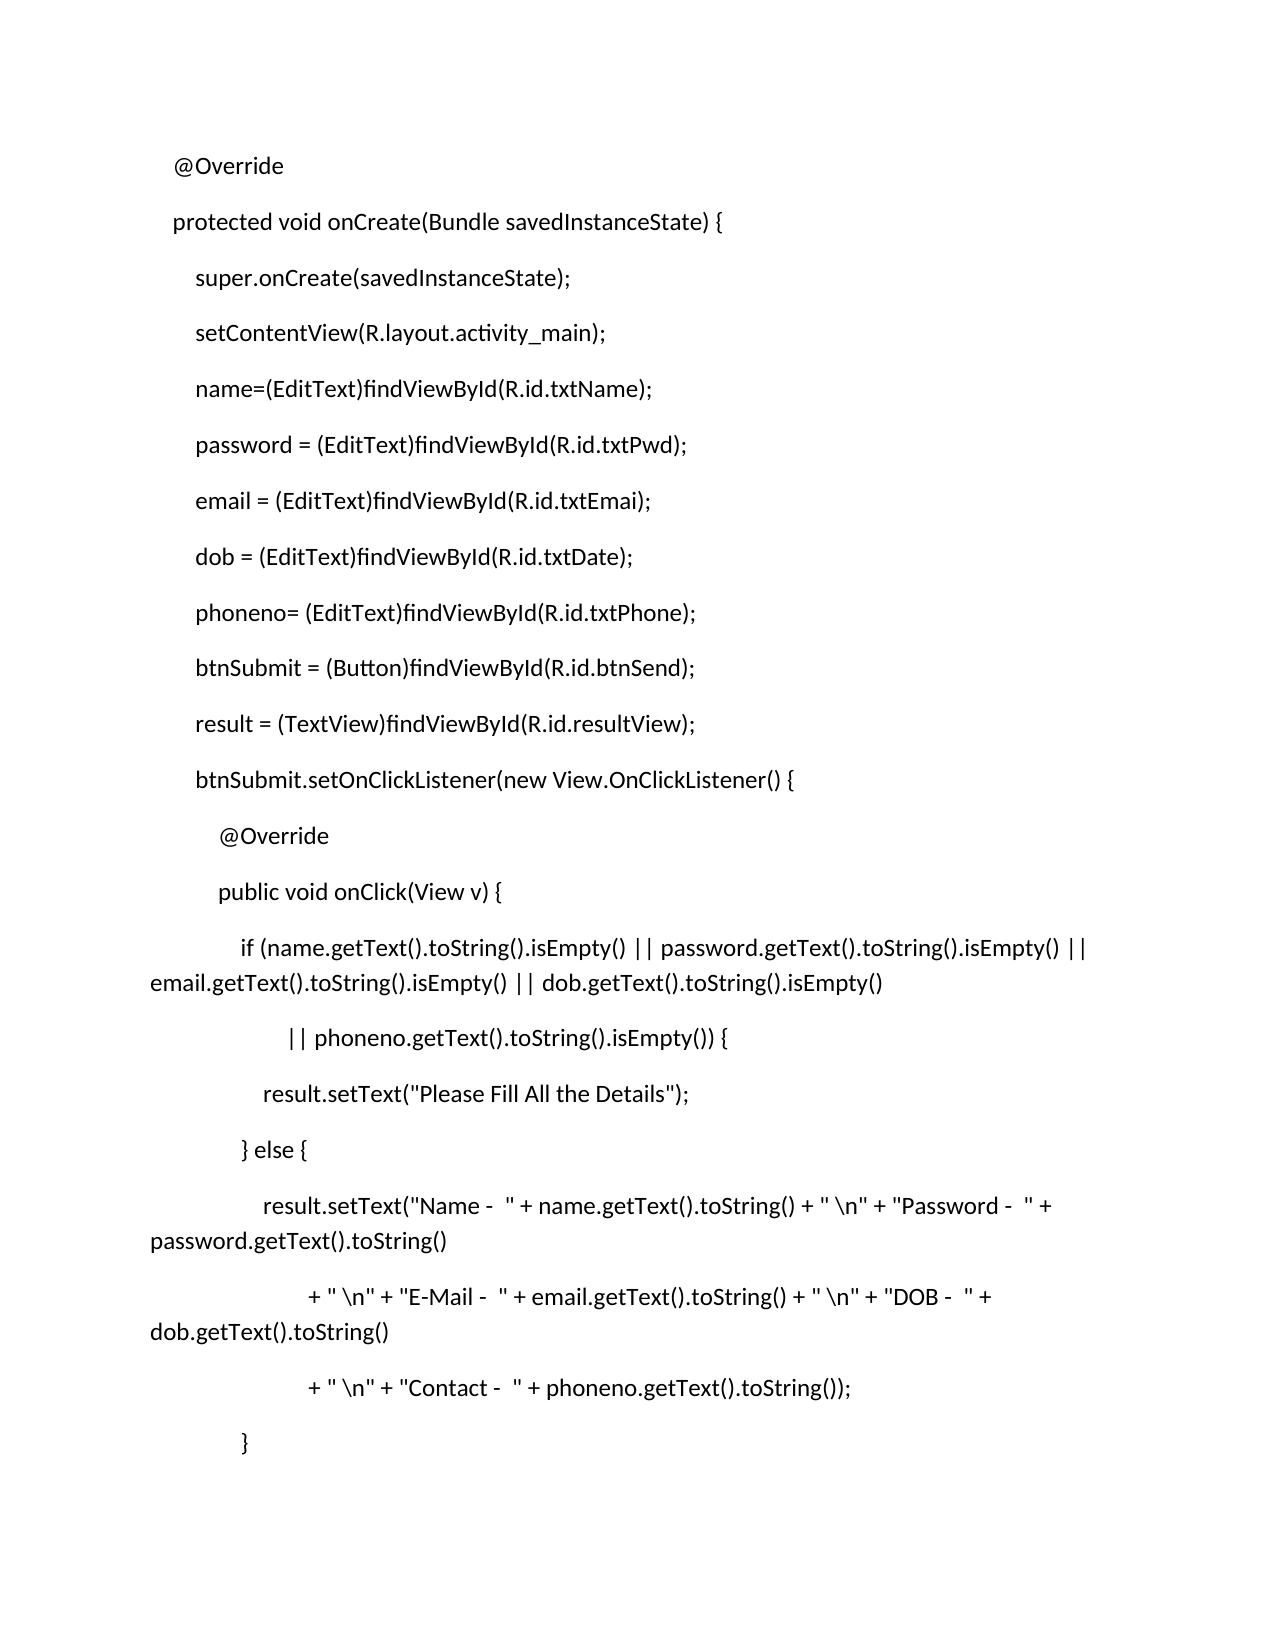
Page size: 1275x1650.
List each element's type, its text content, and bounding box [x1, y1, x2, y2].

text + " \n" + "E-Mail - " + email.getText().toString() + " \n" + "DOB - " + dob.getText().toString() [150, 1281, 1125, 1346]
text protected void onCreate(Bundle savedInstanceState) { [150, 206, 1125, 236]
text btnSubmit.setOnClickListener(new View.OnClickListener() { [150, 764, 1125, 795]
text super.onCreate(savedInstanceState); [150, 262, 1125, 292]
text email = (EditText)findViewById(R.id.txtEmai); [150, 485, 1125, 516]
text btnSubmit = (Button)findViewById(R.id.btnSend); [150, 652, 1125, 683]
text result.setText("Name - " + name.getText().toString() + " \n" + "Password - " + password.getText().toString() [150, 1190, 1125, 1256]
text } [150, 1427, 1125, 1458]
text + " \n" + "Contact - " + phoneno.getText().toString()); [150, 1372, 1125, 1402]
text name=(EditText)findViewById(R.id.txtName); [150, 373, 1125, 404]
text || phoneno.getText().toString().isEmpty()) { [150, 1022, 1125, 1053]
text phoneno= (EditText)findViewById(R.id.txtPhone); [150, 597, 1125, 627]
text if (name.getText().toString().isEmpty() || password.getText().toString().isEmpty() || email.getText().toString().isEmpty() || dob.getText().toString().isEmpty() [150, 932, 1125, 997]
text @Override [150, 820, 1125, 851]
text result = (TextView)findViewById(R.id.resultView); [150, 708, 1125, 739]
text result.setText("Please Fill All the Details"); [150, 1078, 1125, 1109]
text @Override [150, 150, 1125, 181]
text public void onClick(View v) { [150, 876, 1125, 906]
text dob = (EditText)findViewById(R.id.txtDate); [150, 541, 1125, 571]
text setContentView(R.layout.activity_main); [150, 317, 1125, 348]
text password = (EditText)findViewById(R.id.txtPwd); [150, 429, 1125, 460]
text } else { [150, 1134, 1125, 1165]
